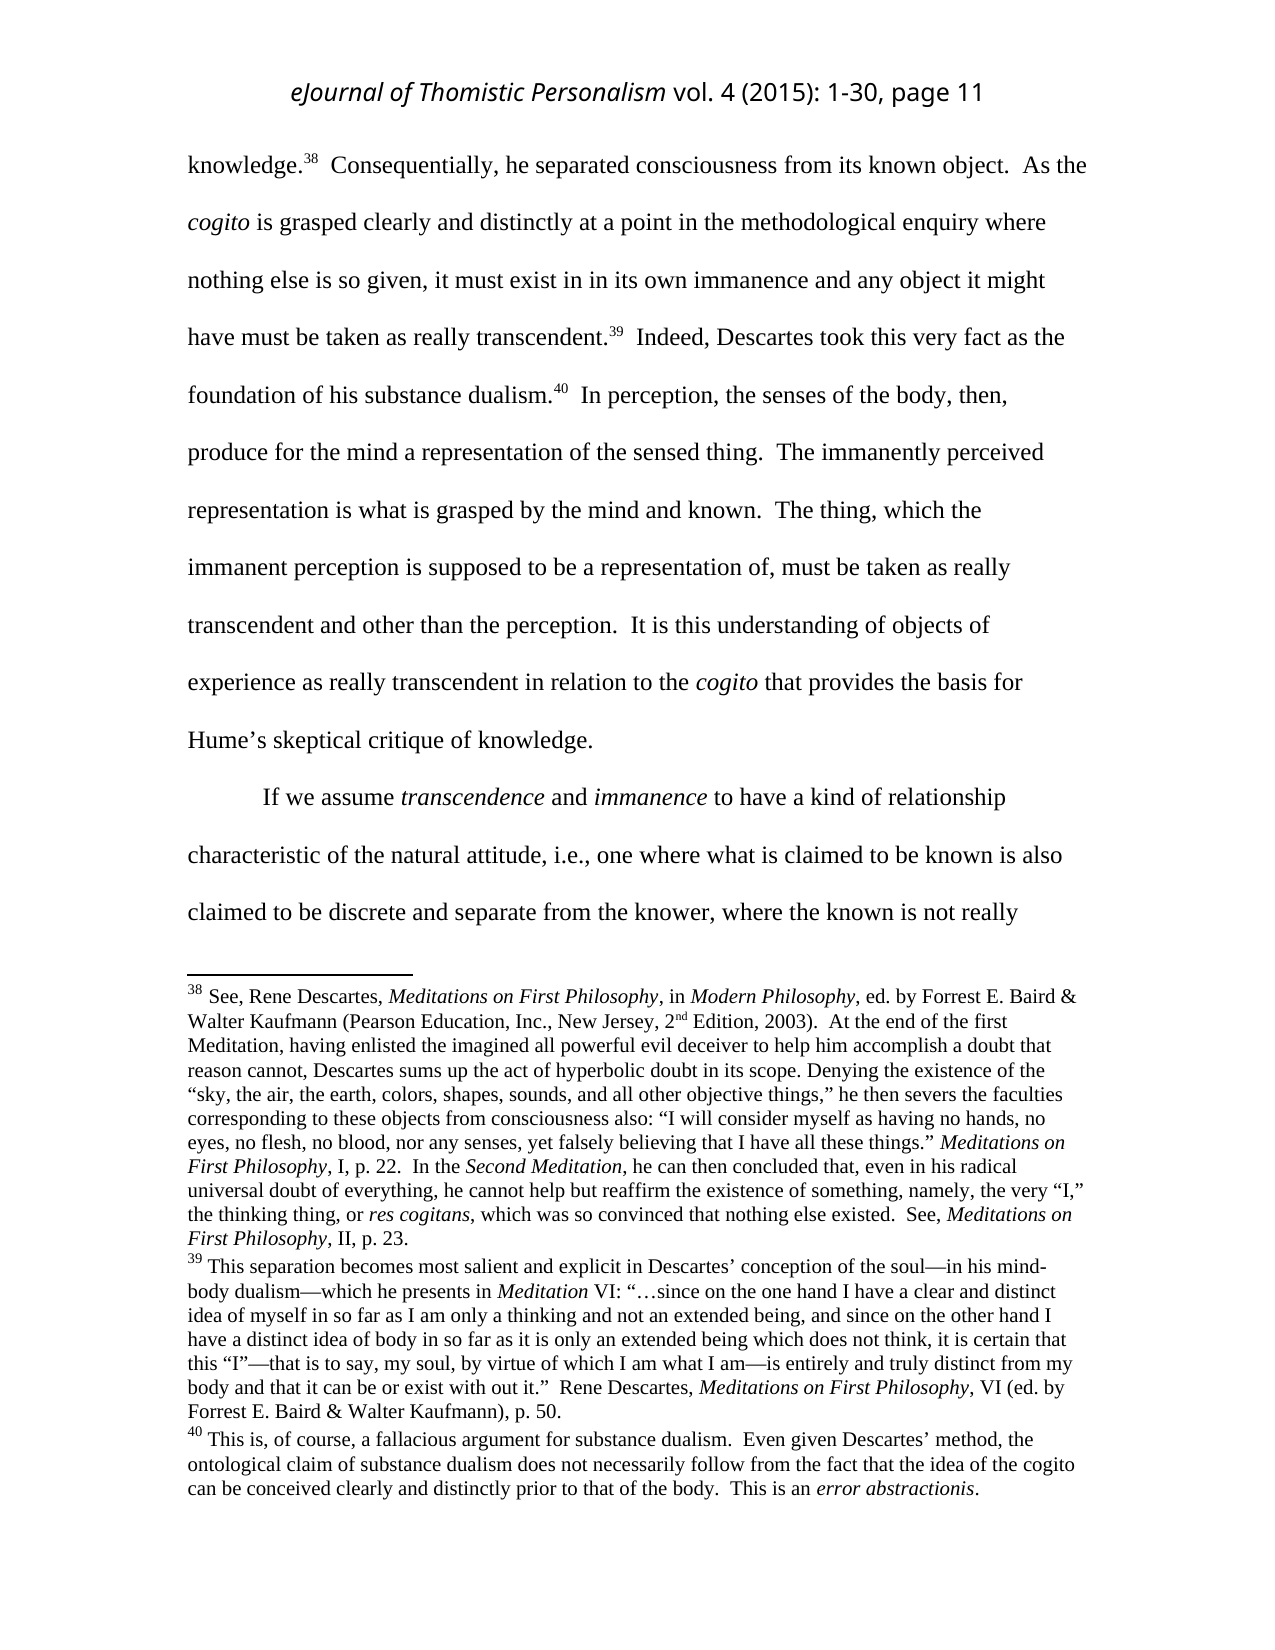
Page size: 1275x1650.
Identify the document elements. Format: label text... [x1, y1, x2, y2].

text If we assume transcendence and immanence to have a kind of relationship characteristic of the natural attitude, i.e., one where what is claimed to be known is also claimed to be discrete and separate from the knower, where the known is not really contained immanently in the act of knowing, then the question becomes, how do we bridge the gap between the knower and the known in such a way as to have certain knowledge about the things that we study? This is precisely the question behind Hume’s formulation of skepticism in section xii of The Enquiry Concerning Human Understanding. His answer is clear: no such bridge can be established, so that no necessary knowledge is obtainable about things in themselves. As Husserl will ask, if the essential structure of knowing is characterized by transcendence, how can experience “…go beyond itself?” Thus, we are faced with the possibilities of both skepticism and solipsism; with the fact that what we call knowledge is merely a matter of prejudice, since we can no longer get at the essence (εἶδος) of the thing in itself. It is in the face of this skepticism that Husserl will propose phenomenology as a rigorous scientific critique of knowledge. [187, 782, 1087, 926]
text Through a critical philosophical reflection on the natural attitude, which emanates from these very senses of transcendence and immanence, epistemology (historically speaking) is essentially confronted with the Humean skeptical critique of the Cartesian view of knowledge. In his Meditations on First Philosophy, Descartes utilized a method of hyperbolic or universal doubt, negating the whole of objective reality along with the sense faculties, in order to establish res cogitans as the indubitable foundation of all knowledge. Consequentially, he separated consciousness from its known object. As the cogito is grasped clearly and distinctly at a point in the methodological enquiry where nothing else is so given, it must exist in in its own immanence and any object it might have must be taken as really transcendent. Indeed, Descartes took this very fact as the foundation of his substance dualism. In perception, the senses of the body, then, produce for the mind a representation of the sensed thing. The immanently perceived representation is what is grasped by the mind and known. The thing, which the immanent perception is supposed to be a representation of, must be taken as really transcendent and other than the perception. It is this understanding of objects of experience as really transcendent in relation to the cogito that provides the basis for Hume’s skeptical critique of knowledge. [187, 150, 1087, 754]
